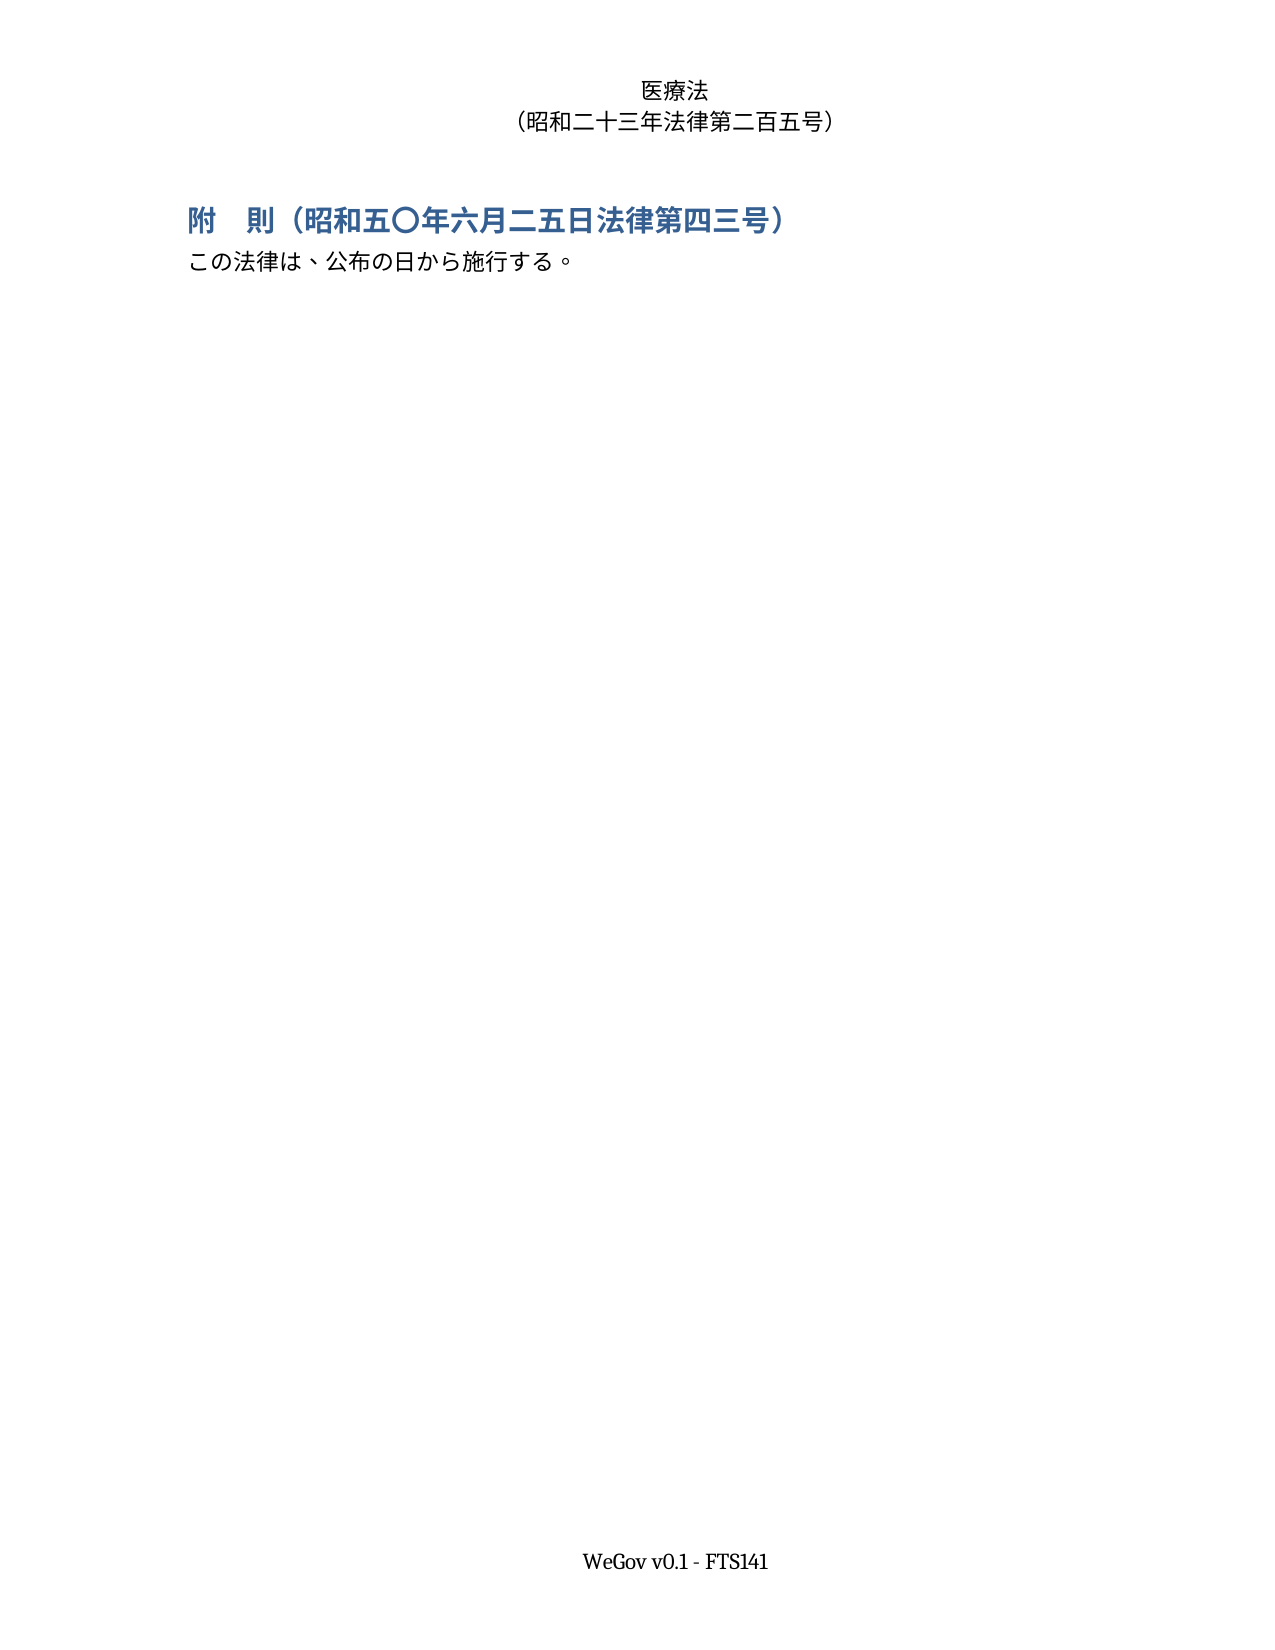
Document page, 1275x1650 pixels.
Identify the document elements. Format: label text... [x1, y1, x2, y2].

subtitle 附 則（昭和五〇年六月二五日法律第四三号） [187, 200, 1087, 240]
text この法律は、公布の日から施行する。 [187, 246, 1087, 277]
